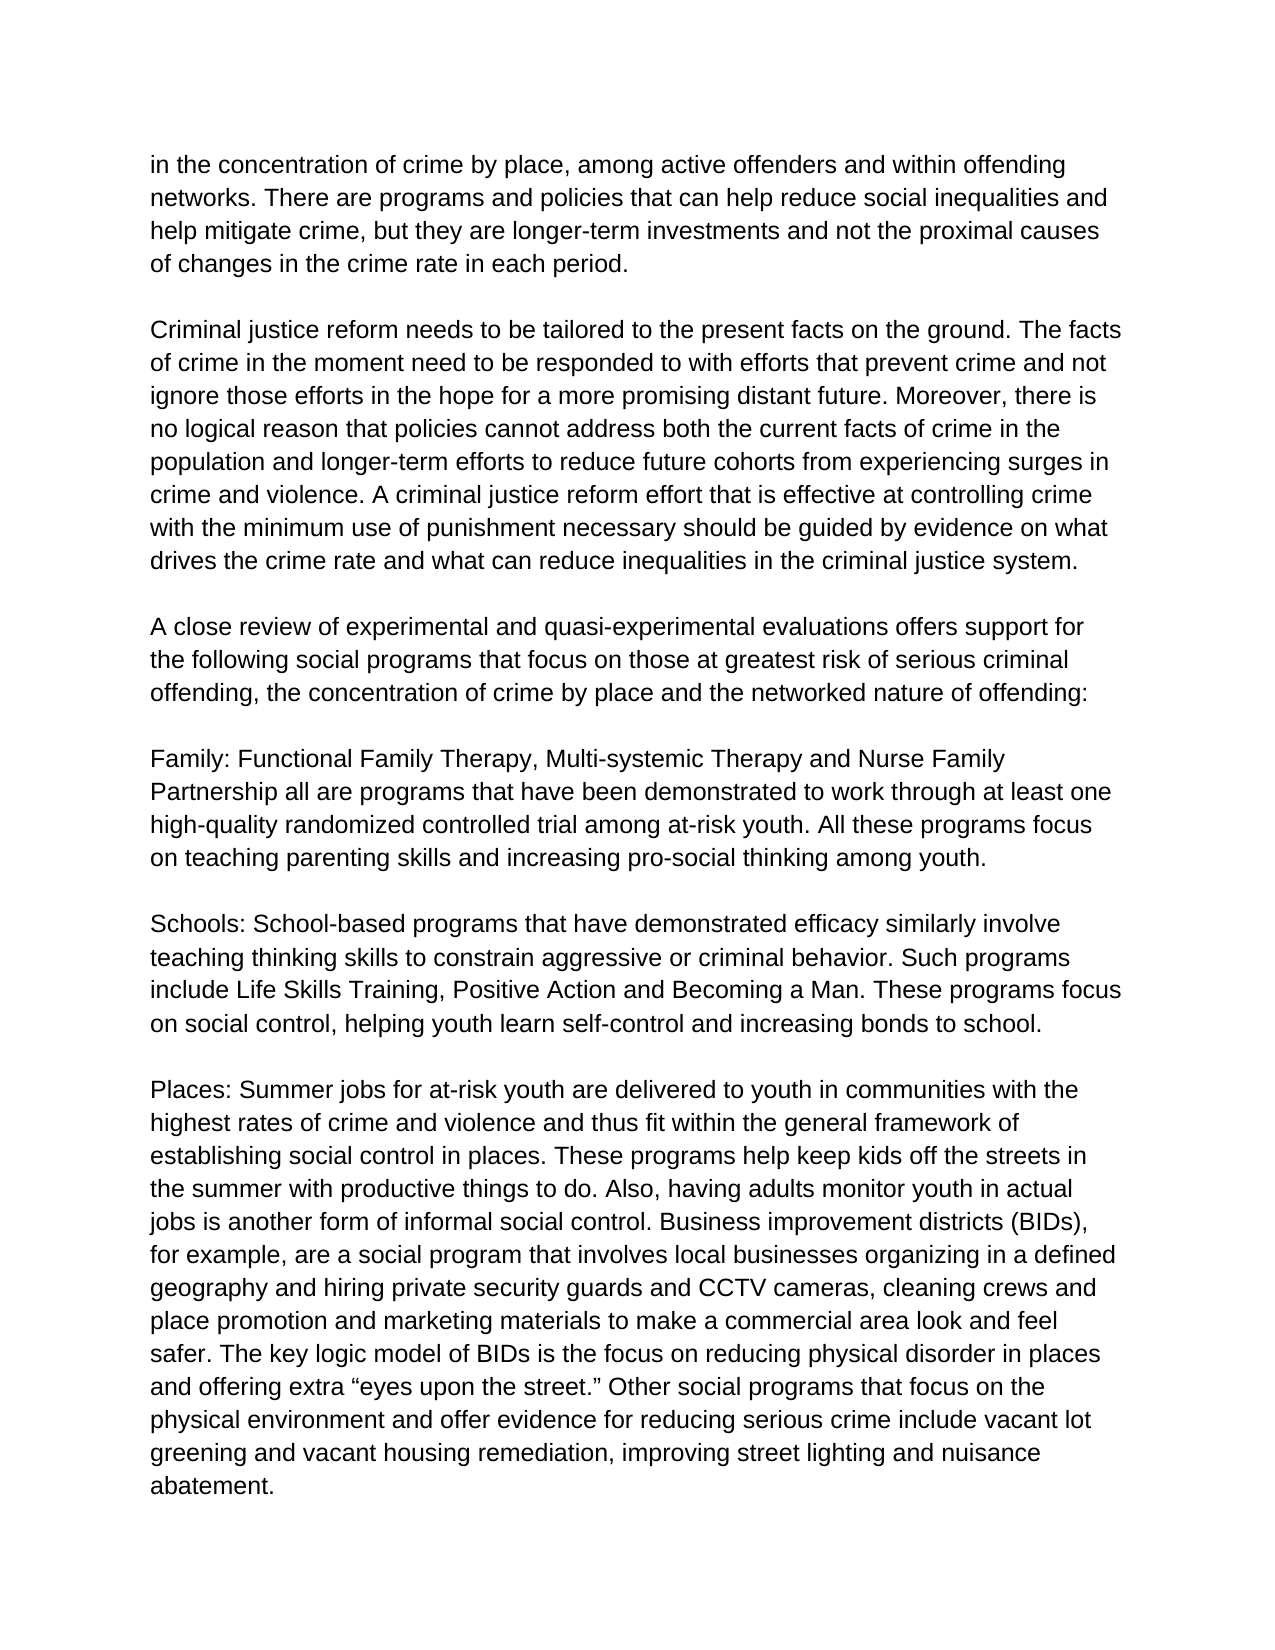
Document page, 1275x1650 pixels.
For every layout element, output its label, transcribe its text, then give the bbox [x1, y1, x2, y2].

text Places: Summer jobs for at-risk youth are delivered to youth in communities with the highest rates of crime and violence and thus fit within the general framework of establishing social control in places. These programs help keep kids off the streets in the summer with productive things to do. Also, having adults monitor youth in actual jobs is another form of informal social control. Business improvement districts (BIDs), for example, are a social program that involves local businesses organizing in a defined geography and hiring private security guards and CCTV cameras, cleaning crews and place promotion and marketing materials to make a commercial area look and feel safer. The key logic model of BIDs is the focus on reducing physical disorder in places and offering extra “eyes upon the street.” Other social programs that focus on the physical environment and offer evidence for reducing serious crime include vacant lot greening and vacant housing remediation, improving street lighting and nuisance abatement. [150, 1074, 1125, 1499]
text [150, 150, 1125, 278]
text Family: Functional Family Therapy, Multi-systemic Therapy and Nurse Family Partnership all are programs that have been demonstrated to work through at least one high-quality randomized controlled trial among at-risk youth. All these programs focus on teaching parenting skills and increasing pro-social thinking among youth. [150, 744, 1125, 872]
text Schools: School-based programs that have demonstrated efficacy similarly involve teaching thinking skills to constrain aggressive or criminal behavior. Such programs include Life Skills Training, Positive Action and Becoming a Man. These programs focus on social control, helping youth learn self-control and increasing bonds to school. [150, 909, 1125, 1037]
text A close review of experimental and quasi-experimental evaluations offers support for the following social programs that focus on those at greatest risk of serious criminal offending, the concentration of crime by place and the networked nature of offending: [150, 612, 1125, 707]
text Criminal justice reform needs to be tailored to the present facts on the ground. The facts of crime in the moment need to be responded to with efforts that prevent crime and not ignore those efforts in the hope for a more promising distant future. Moreover, there is no logical reason that policies cannot address both the current facts of crime in the population and longer-term efforts to reduce future cohorts from experiencing surges in crime and violence. A criminal justice reform effort that is effective at controlling crime with the minimum use of punishment necessary should be guided by evidence on what drives the crime rate and what can reduce inequalities in the criminal justice system. [150, 315, 1125, 575]
